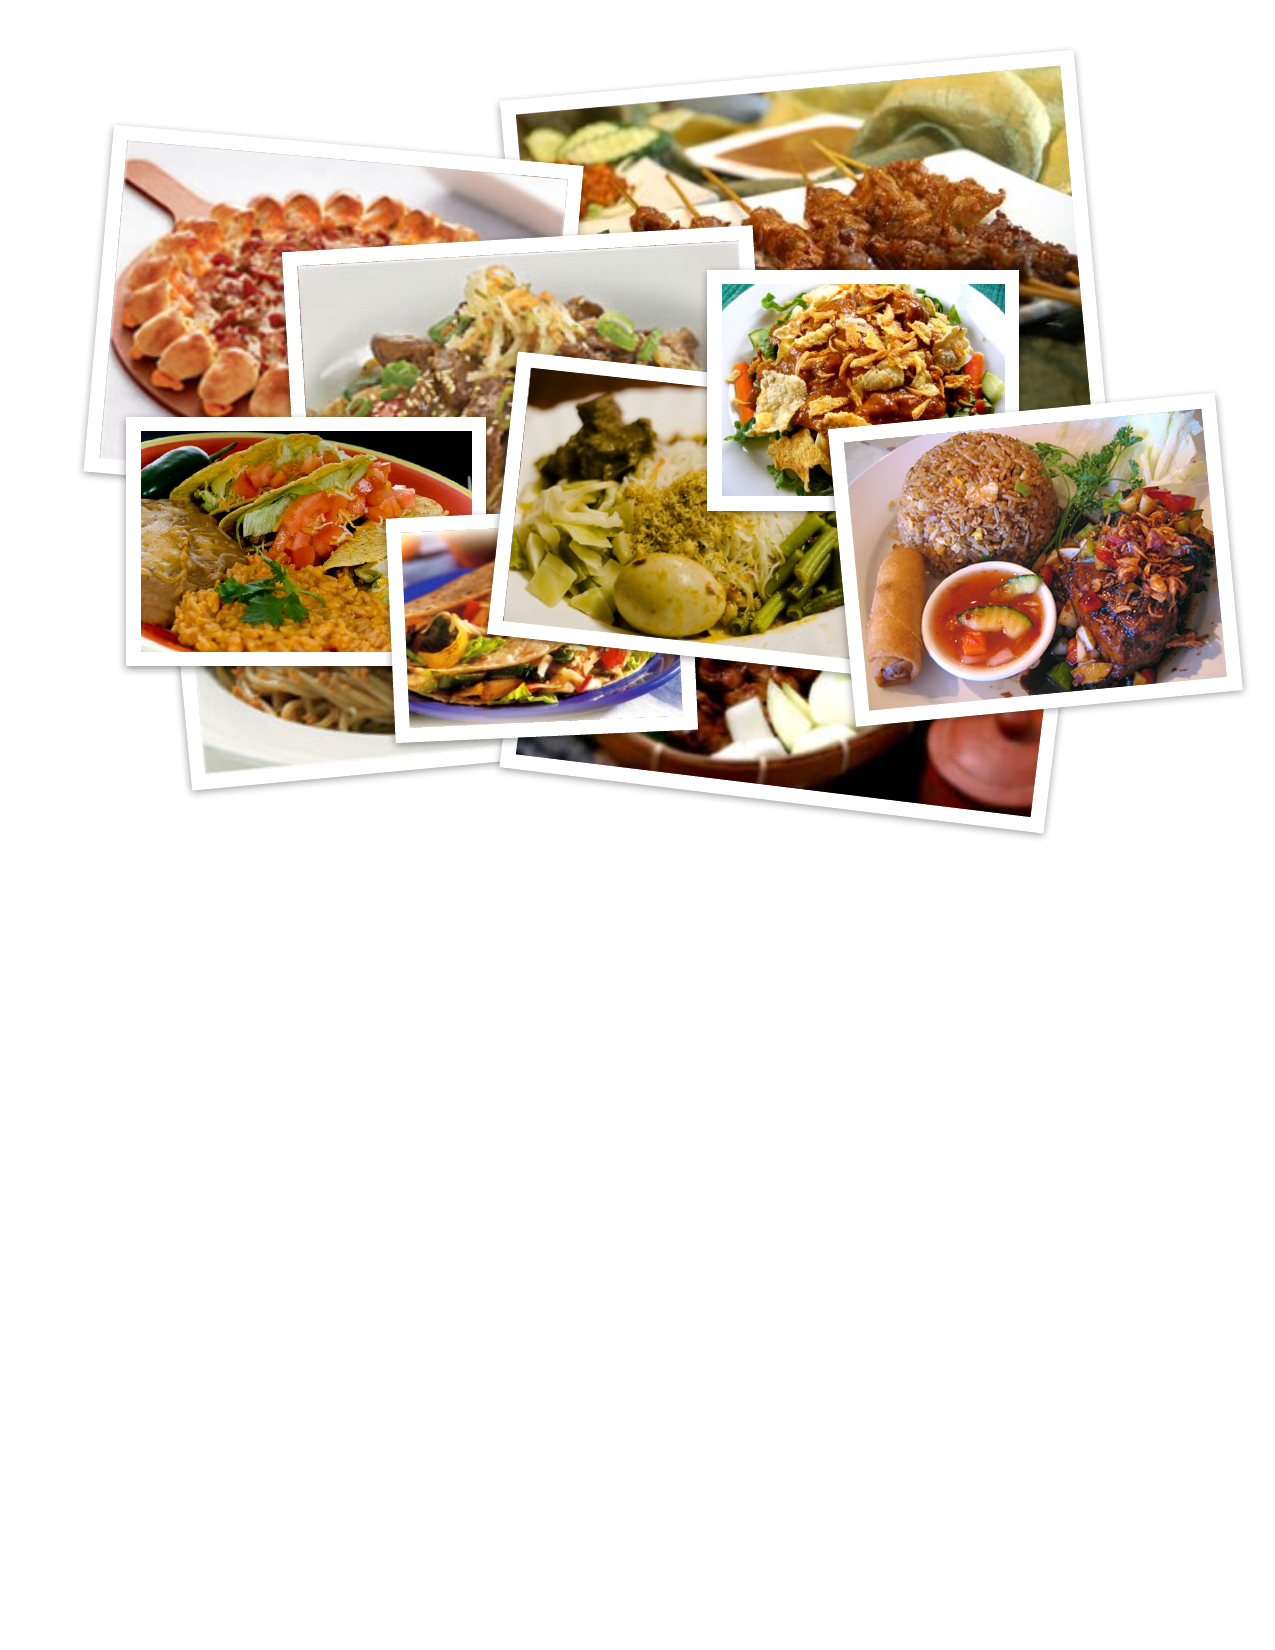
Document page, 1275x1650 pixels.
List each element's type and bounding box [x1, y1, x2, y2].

picture [298, 242, 740, 514]
picture [504, 368, 849, 658]
picture [101, 142, 567, 460]
picture [722, 284, 1005, 496]
picture [516, 66, 1090, 411]
picture [844, 409, 1226, 710]
picture [516, 657, 1043, 816]
picture [196, 666, 502, 774]
picture [401, 529, 682, 727]
picture [141, 431, 472, 652]
